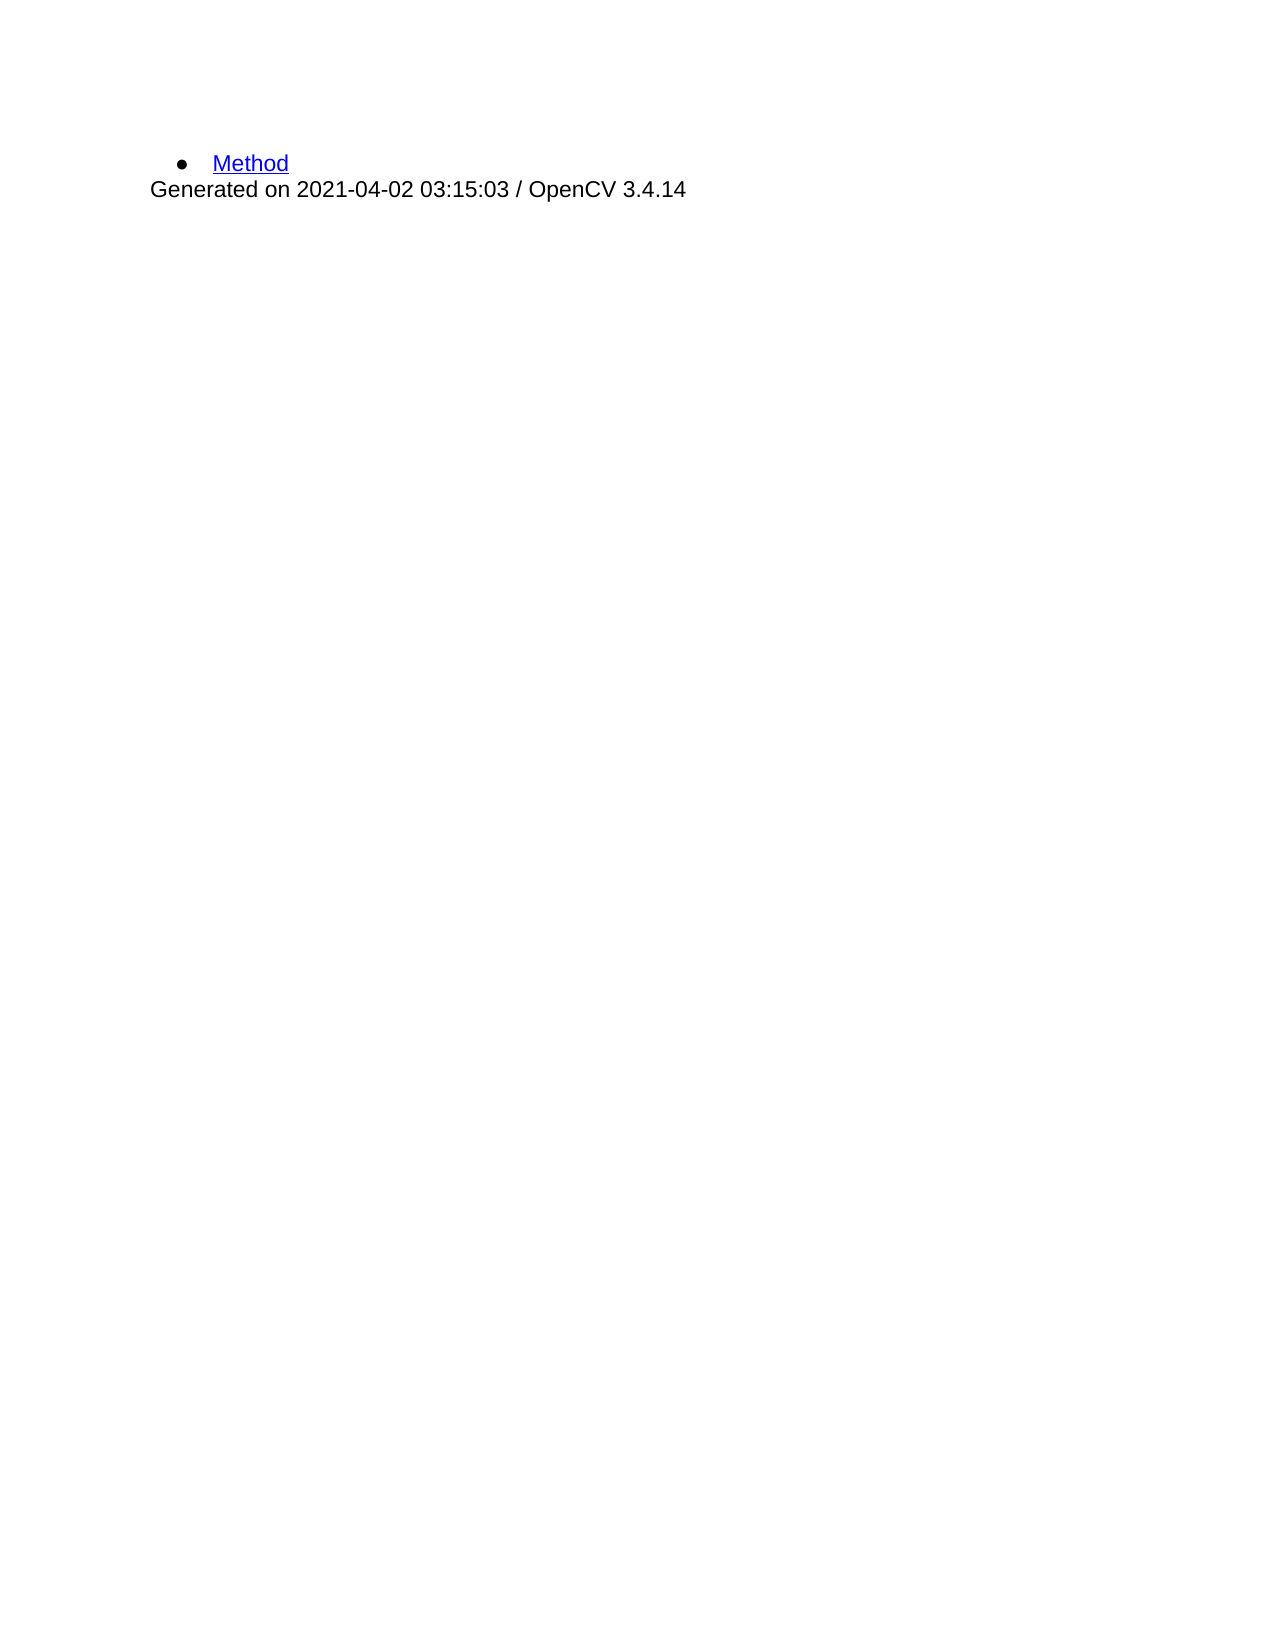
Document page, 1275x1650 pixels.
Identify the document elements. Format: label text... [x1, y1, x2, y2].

text Generated on 2021-04-02 03:15:03 / OpenCV 3.4.14 [150, 176, 1125, 203]
list Method [175, 150, 1125, 176]
